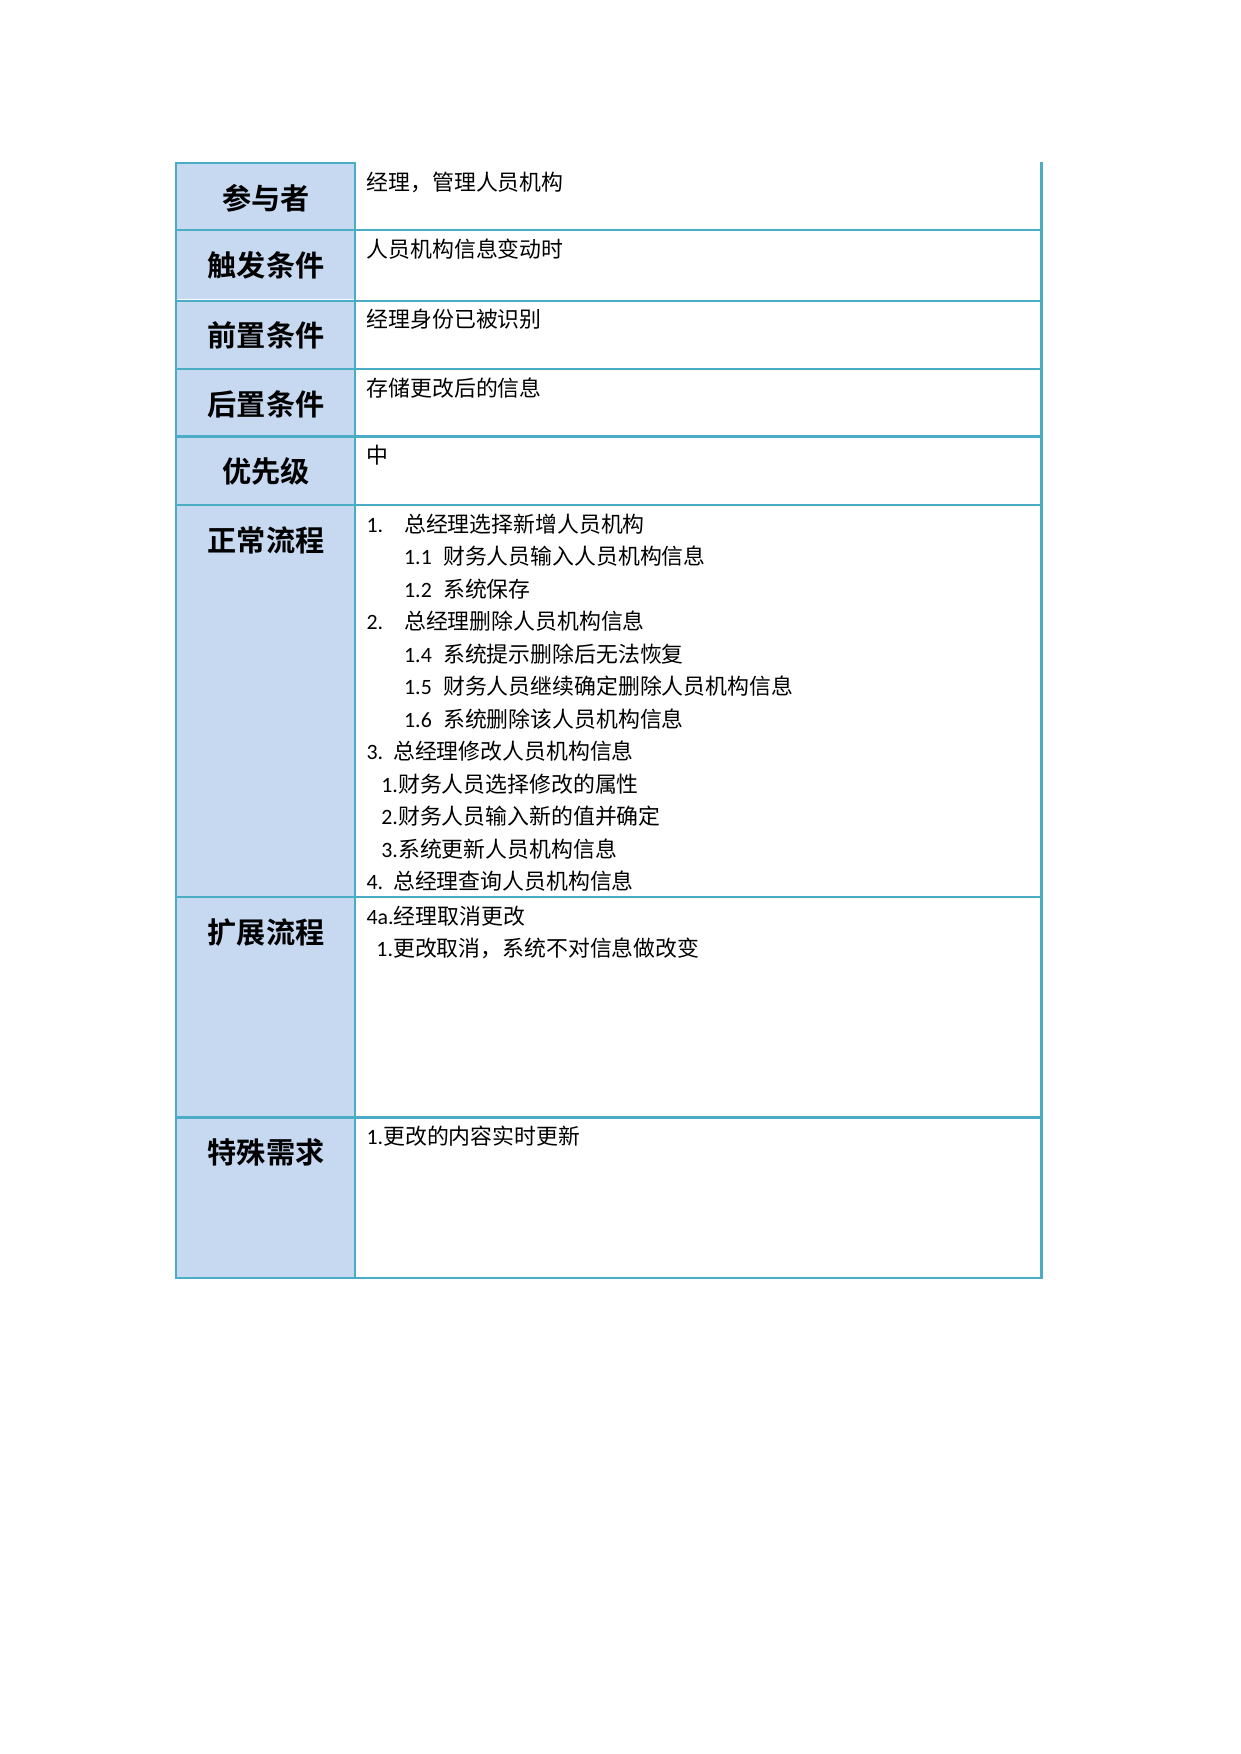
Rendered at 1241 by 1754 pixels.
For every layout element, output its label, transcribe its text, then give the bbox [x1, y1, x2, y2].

table_cell 优先级 [177, 438, 354, 504]
table_cell 前置条件 [177, 302, 354, 368]
table_cell 1.更改的内容实时更新 [356, 1119, 1040, 1277]
table_cell 参与者 [177, 164, 354, 229]
table_cell 存储更改后的信息 [356, 370, 1040, 435]
table_cell 扩展流程 [177, 898, 354, 1116]
table_cell 特殊需求 [177, 1119, 354, 1277]
table_cell 中 [356, 438, 1040, 504]
table_cell 总经理选择新增人员机构 财务人员输入人员机构信息 系统保存 总经理删除人员机构信息 系统提示删除后无法恢复 财务人员继续确定删除人员机构信息 系统删除该人员机构信息 3. 总经理修改人员机构信息 1.财务人员选择修改的属性 2.财务人员输入新的值并确定 3.系统更新人员机构信息 4. 总经理查询人员机构信息 [356, 506, 1040, 896]
table_cell 4a.经理取消更改 1.更改取消，系统不对信息做改变 [356, 898, 1040, 1116]
table_cell 后置条件 [177, 370, 354, 435]
table_cell 正常流程 [177, 506, 354, 896]
table_cell 触发条件 [177, 231, 354, 299]
table_cell 经理，管理人员机构 [356, 162, 1040, 229]
table_cell 经理身份已被识别 [356, 302, 1040, 368]
table_cell 人员机构信息变动时 [356, 231, 1040, 299]
